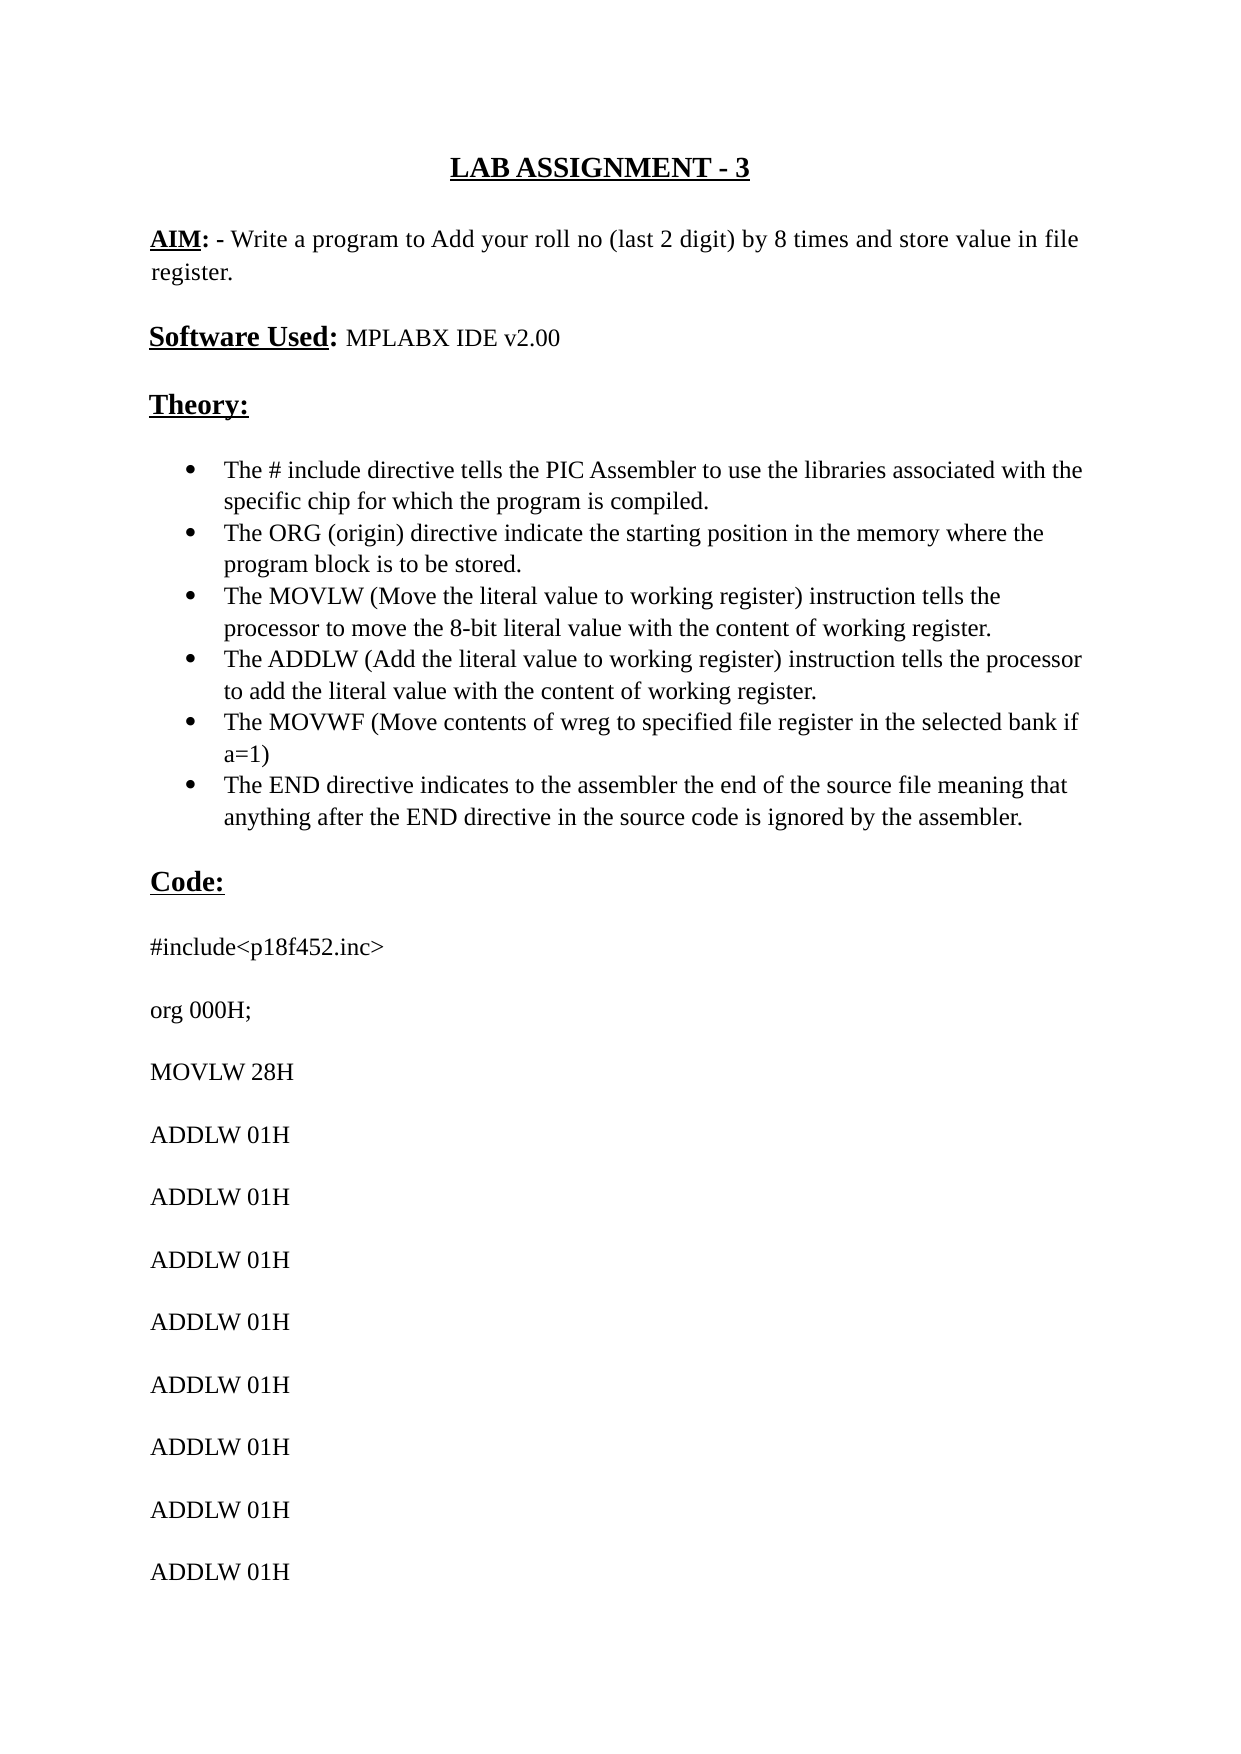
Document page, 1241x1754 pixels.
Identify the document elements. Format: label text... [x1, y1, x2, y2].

list The ADDLW (Add the literal value to working register) instruction tells the processor to add the literal value with the content of working register. [186, 644, 1090, 704]
text MOVLW 28H [150, 1057, 1090, 1086]
list The # include directive tells the PIC Assembler to use the libraries associated with the specific chip for which the program is compiled. [186, 455, 1090, 515]
text Code: [150, 864, 1090, 898]
list The MOVLW (Move the literal value to working register) instruction tells the processor to move the 8-bit literal value with the content of working register. [186, 581, 1090, 641]
text Software Used: MPLABX IDE v2.00 [148, 319, 1090, 353]
text ADDLW 01H [150, 1307, 1090, 1336]
text ADDLW 01H [150, 1370, 1090, 1398]
text org 000H; [150, 995, 1090, 1023]
text ADDLW 01H [150, 1182, 1090, 1211]
text ADDLW 01H [150, 1557, 1090, 1586]
text ADDLW 01H [150, 1120, 1090, 1148]
text AIM: - Write a program to Add your roll no (last 2 digit) by 8 times and store value in file register. [150, 224, 1090, 285]
list LAB ASSIGNMENT - 3 [395, 150, 1090, 183]
list The MOVWF (Move contents of wreg to specified file register in the selected bank if a=1) [186, 707, 1090, 768]
text ADDLW 01H [150, 1245, 1090, 1273]
text Theory: [148, 387, 1090, 421]
list The END directive indicates to the assembler the end of the source file meaning that anything after the END directive in the source code is ignored by the assembler. [186, 770, 1090, 831]
text ADDLW 01H [150, 1495, 1090, 1523]
list The ORG (origin) directive indicate the starting position in the memory where the program block is to be stored. [186, 518, 1090, 578]
text ADDLW 01H [150, 1432, 1090, 1461]
text #include<p18f452.inc> [150, 932, 1090, 961]
